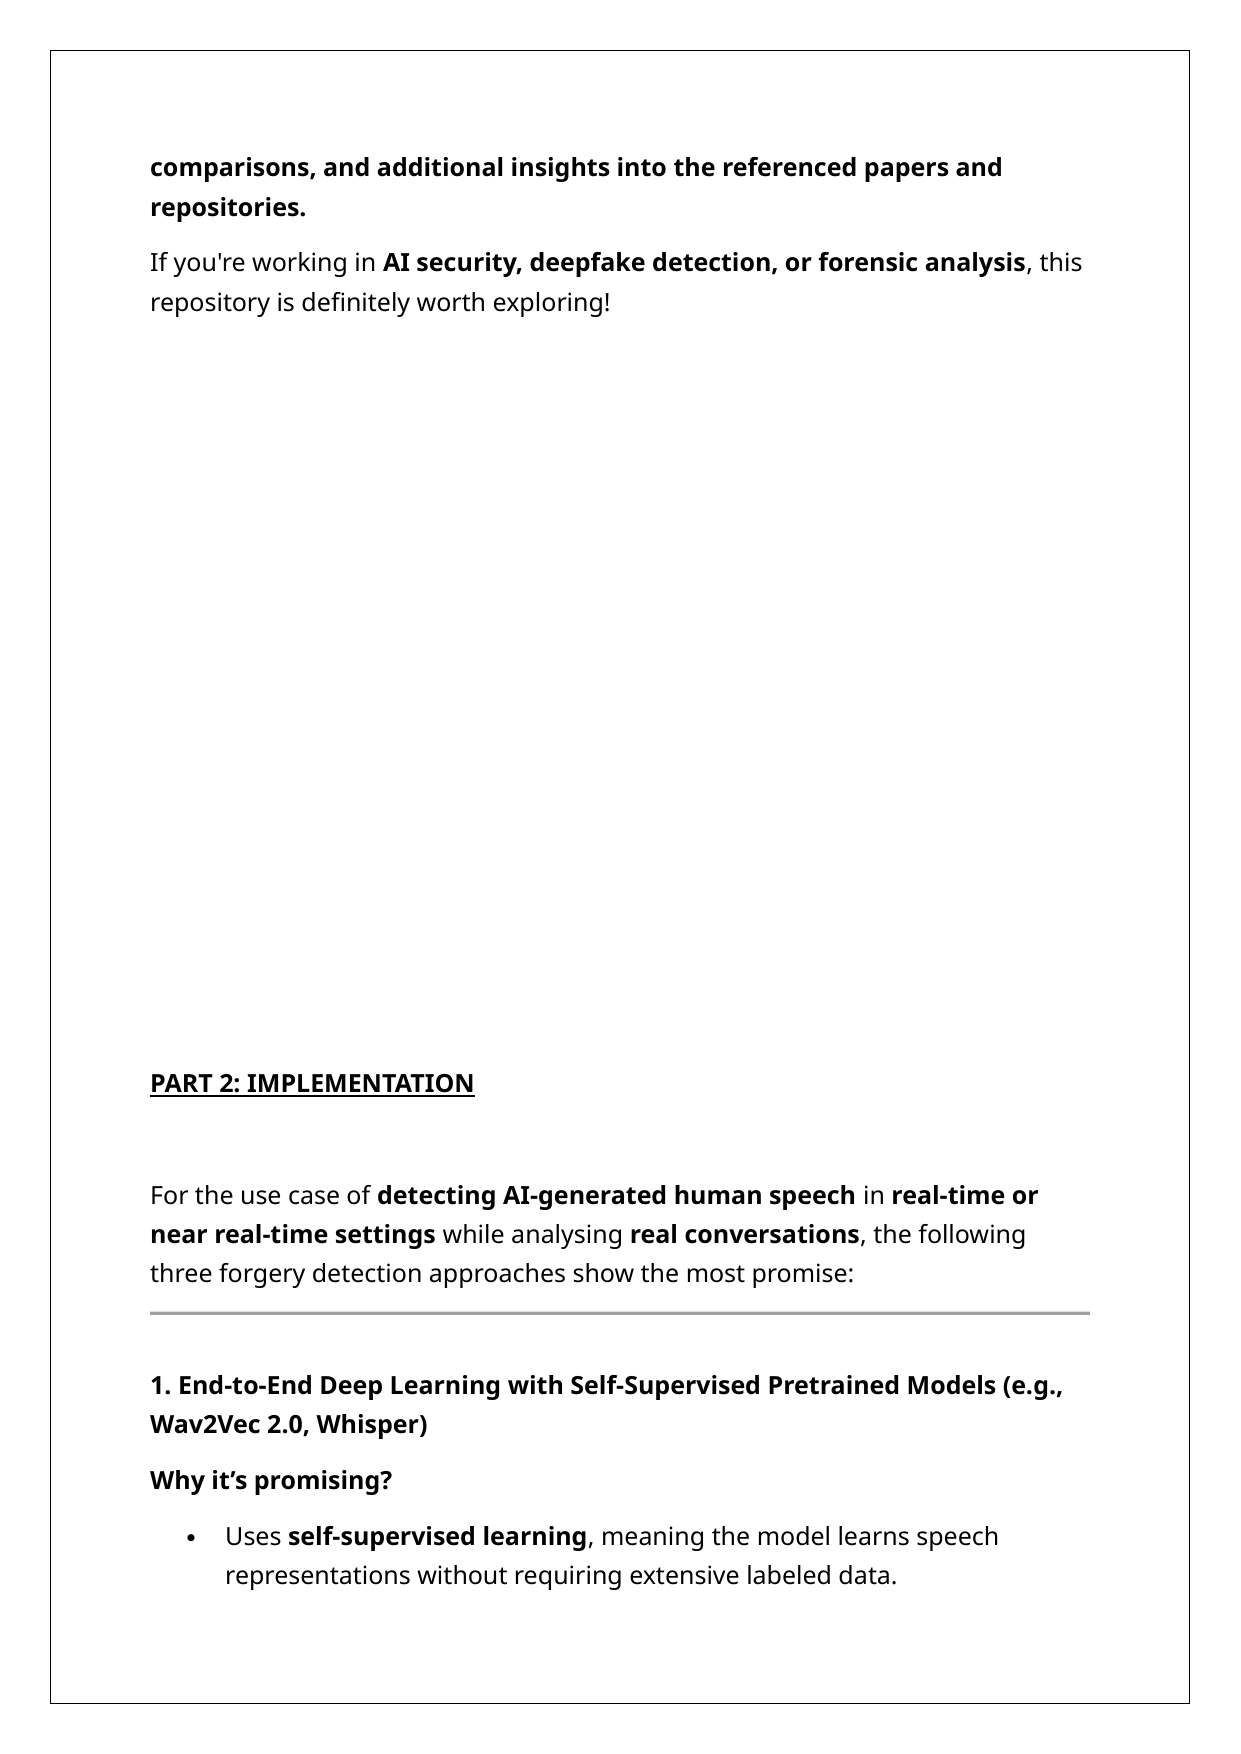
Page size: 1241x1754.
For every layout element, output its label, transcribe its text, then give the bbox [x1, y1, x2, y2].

list Uses self-supervised learning, meaning the model learns speech representations without requiring extensive labeled data. [187, 1518, 1090, 1592]
text PART 2: IMPLEMENTATION [150, 1066, 1090, 1100]
text For the use case of detecting AI-generated human speech in real-time or near real-time settings while analysing real conversations, the following three forgery detection approaches show the most promise: [150, 1177, 1090, 1290]
text 1. End-to-End Deep Learning with Self-Supervised Pretrained Models (e.g., Wav2Vec 2.0, Whisper) [150, 1367, 1090, 1441]
text Why it’s promising? [150, 1462, 1090, 1497]
text If you're working in AI security, deepfake detection, or forensic analysis, this repository is definitely worth exploring! [150, 245, 1090, 318]
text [150, 150, 1090, 223]
